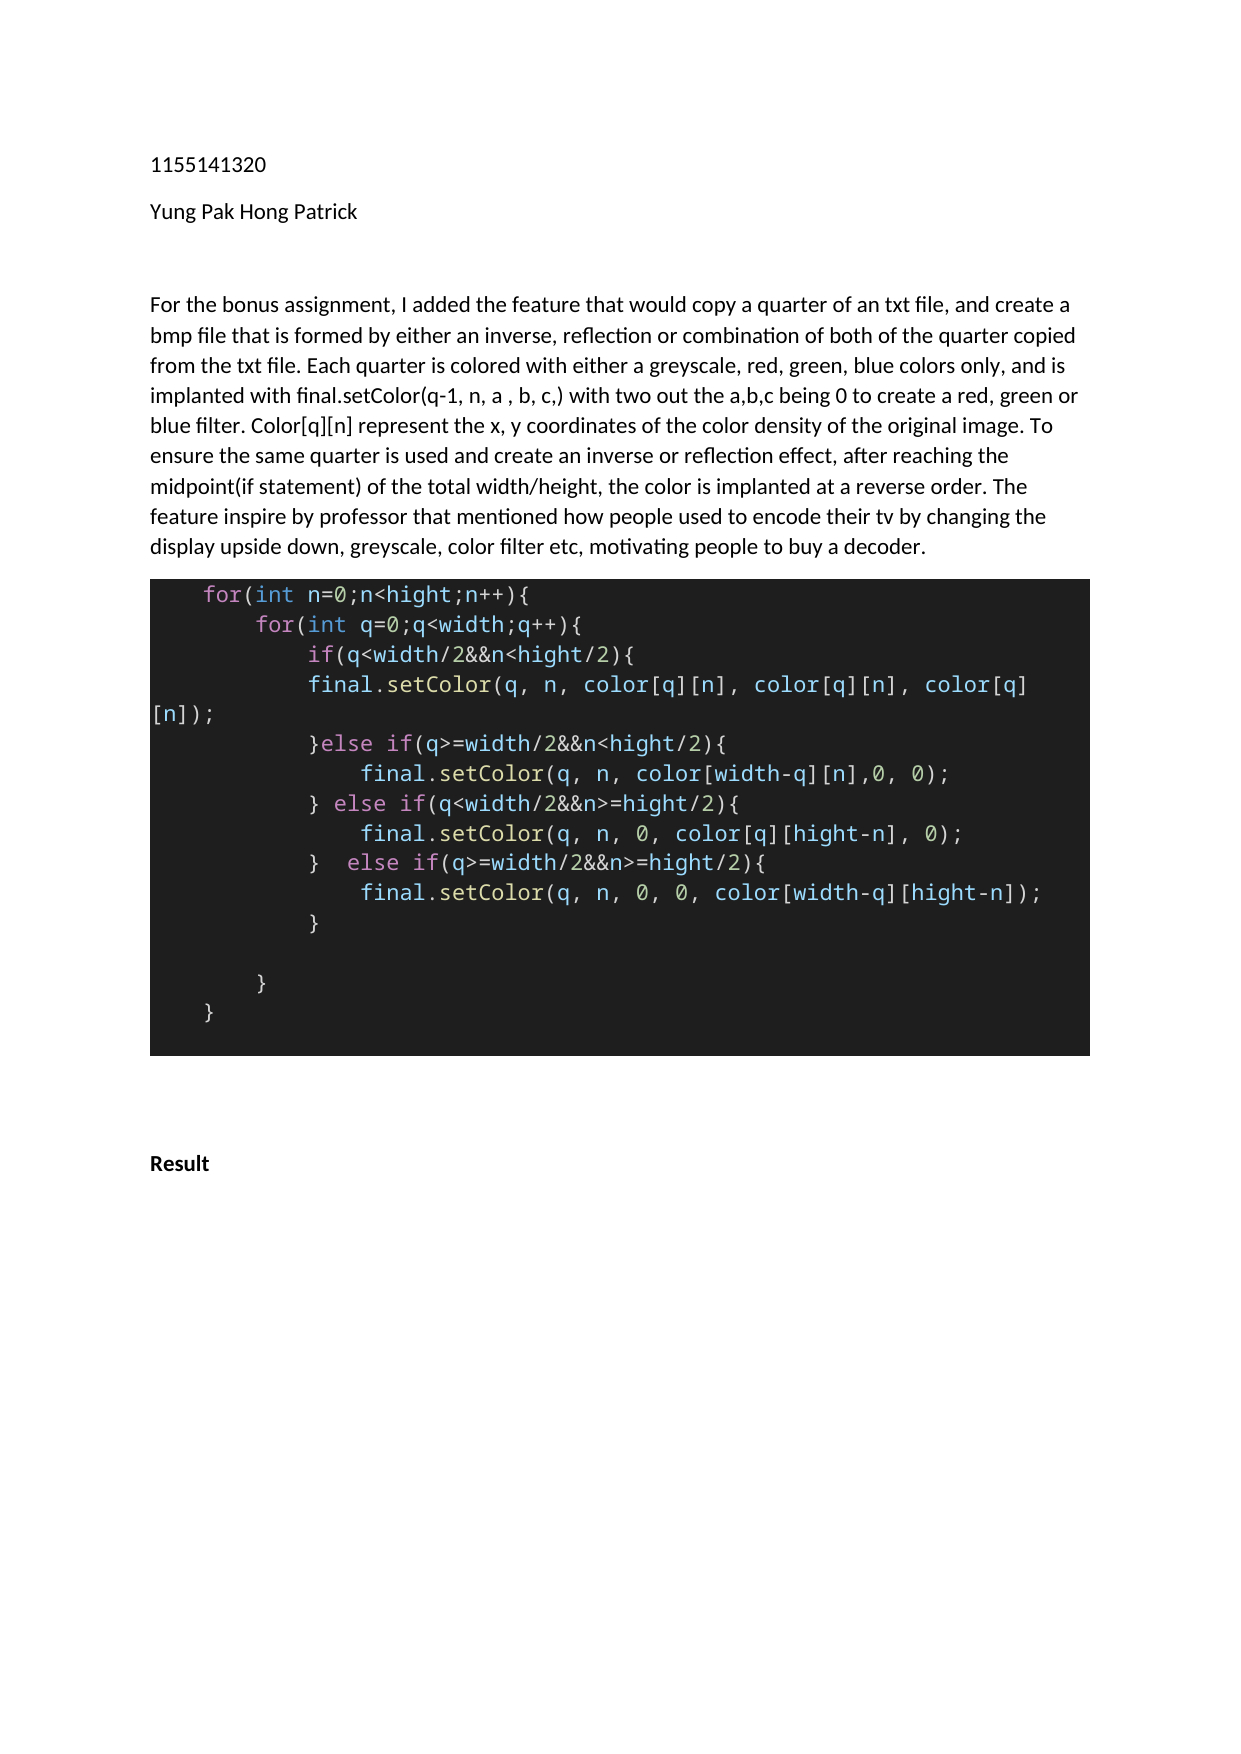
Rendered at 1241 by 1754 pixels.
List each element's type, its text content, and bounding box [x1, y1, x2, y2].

text final.setColor(q, n, 0, 0, color[width-q][hight-n]); [150, 877, 1090, 907]
text } [150, 996, 1090, 1026]
text Result [150, 1149, 1090, 1178]
text } else if(q>=width/2&&n>=hight/2){ [150, 847, 1090, 877]
text For the bonus assignment, I added the feature that would copy a quarter of an txt file, and create a bmp file that is formed by either an inverse, reflection or combination of both of the quarter copied from the txt file. Each quarter is colored with either a greyscale, red, green, blue colors only, and is implanted with final.setColor(q-1, n, a , b, c,) with two out the a,b,c being 0 to create a red, green or blue filter. Color[q][n] represent the x, y coordinates of the color density of the original image. To ensure the same quarter is used and create an inverse or reflection effect, after reaching the midpoint(if statement) of the total width/height, the color is implanted at a reverse order. The feature inspire by professor that mentioned how people used to encode their tv by changing the display upside down, greyscale, color filter etc, motivating people to buy a decoder. [150, 291, 1090, 560]
text final.setColor(q, n, 0, color[q][hight-n], 0); [150, 817, 1090, 847]
text } [150, 907, 1090, 937]
text for(int n=0;n<hight;n++){ [150, 579, 1090, 609]
text } [150, 966, 1090, 996]
text }else if(q>=width/2&&n<hight/2){ [150, 728, 1090, 758]
text Yung Pak Hong Patrick [150, 197, 1090, 225]
text } else if(q<width/2&&n>=hight/2){ [150, 788, 1090, 817]
text for(int q=0;q<width;q++){ [150, 609, 1090, 639]
text final.setColor(q, n, color[q][n], color[q][n], color[q][n]); [150, 668, 1090, 728]
text 1155141320 [150, 150, 1090, 178]
text final.setColor(q, n, color[width-q][n],0, 0); [150, 758, 1090, 788]
text if(q<width/2&&n<hight/2){ [150, 639, 1090, 668]
